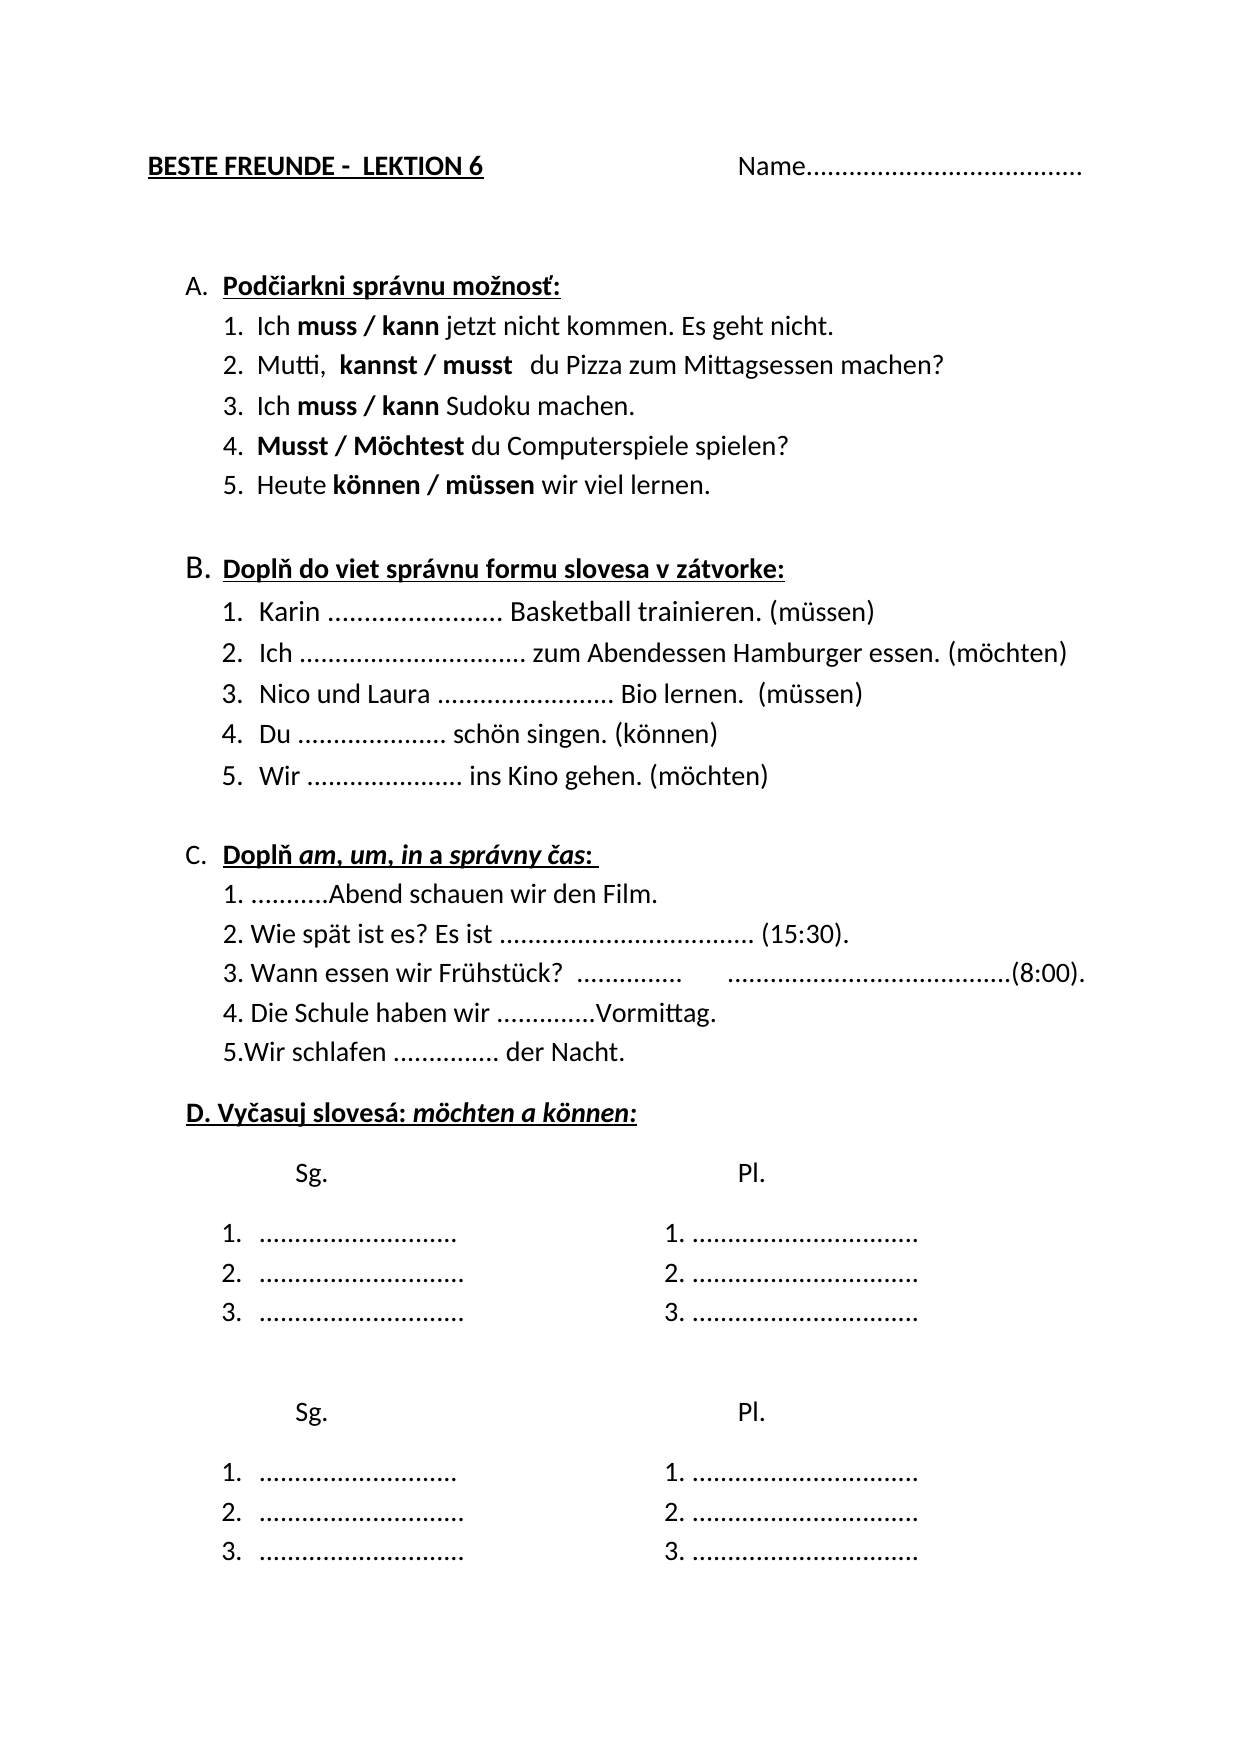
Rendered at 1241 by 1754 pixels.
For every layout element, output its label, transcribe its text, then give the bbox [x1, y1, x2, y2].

list Wir ...................... ins Kino gehen. (möchten) [221, 757, 1093, 792]
list Nico und Laura ......................... Bio lernen. (müssen) [221, 675, 1093, 710]
text BESTE FREUNDE - LEKTION 6 Name....................................... [148, 148, 1093, 182]
list ............................ 1. ................................ [221, 1215, 1093, 1250]
list ............................ 1. ................................ [221, 1454, 1093, 1489]
list Podčiarkni správnu možnosť: 1. Ich muss / kann jetzt nicht kommen. Es geht nicht. 2. Mutti, kannst / musst du Pizza zum Mittagsessen machen? 3. Ich muss / kann Sudoku machen. 4. Musst / Möchtest du Computerspiele spielen? 5. Heute können / müssen wir viel lernen. [185, 268, 1093, 501]
text D. Vyčasuj slovesá: möchten a können: [148, 1095, 1093, 1129]
list Du ..................... schön singen. (können) [221, 716, 1093, 751]
list ............................. 2. ................................ [221, 1494, 1093, 1528]
text Sg. Pl. [148, 1155, 1093, 1189]
list 5.Wir schlafen ............... der Nacht. [223, 1034, 1093, 1069]
list ............................. 3. ................................ [221, 1533, 1093, 1568]
text Sg. Pl. [221, 1394, 1093, 1428]
list Doplň am, um, in a správny čas: 1. ...........Abend schauen wir den Film. 2. Wie spät ist es? Es ist .................................... (15:30). 3. Wann essen wir Frühstück? ............... ........................................(8:00). 4. Die Schule haben wir ..............Vormittag. [185, 837, 1093, 1029]
list ............................. 3. ................................ [221, 1294, 1093, 1329]
list Karin ........................ Basketball trainieren. (müssen) [221, 593, 1093, 628]
list Ich ................................ zum Abendessen Hamburger essen. (möchten) [221, 634, 1093, 669]
list Doplň do viet správnu formu slovesa v zátvorke: [185, 546, 1093, 587]
list ............................. 2. ................................ [221, 1255, 1093, 1289]
